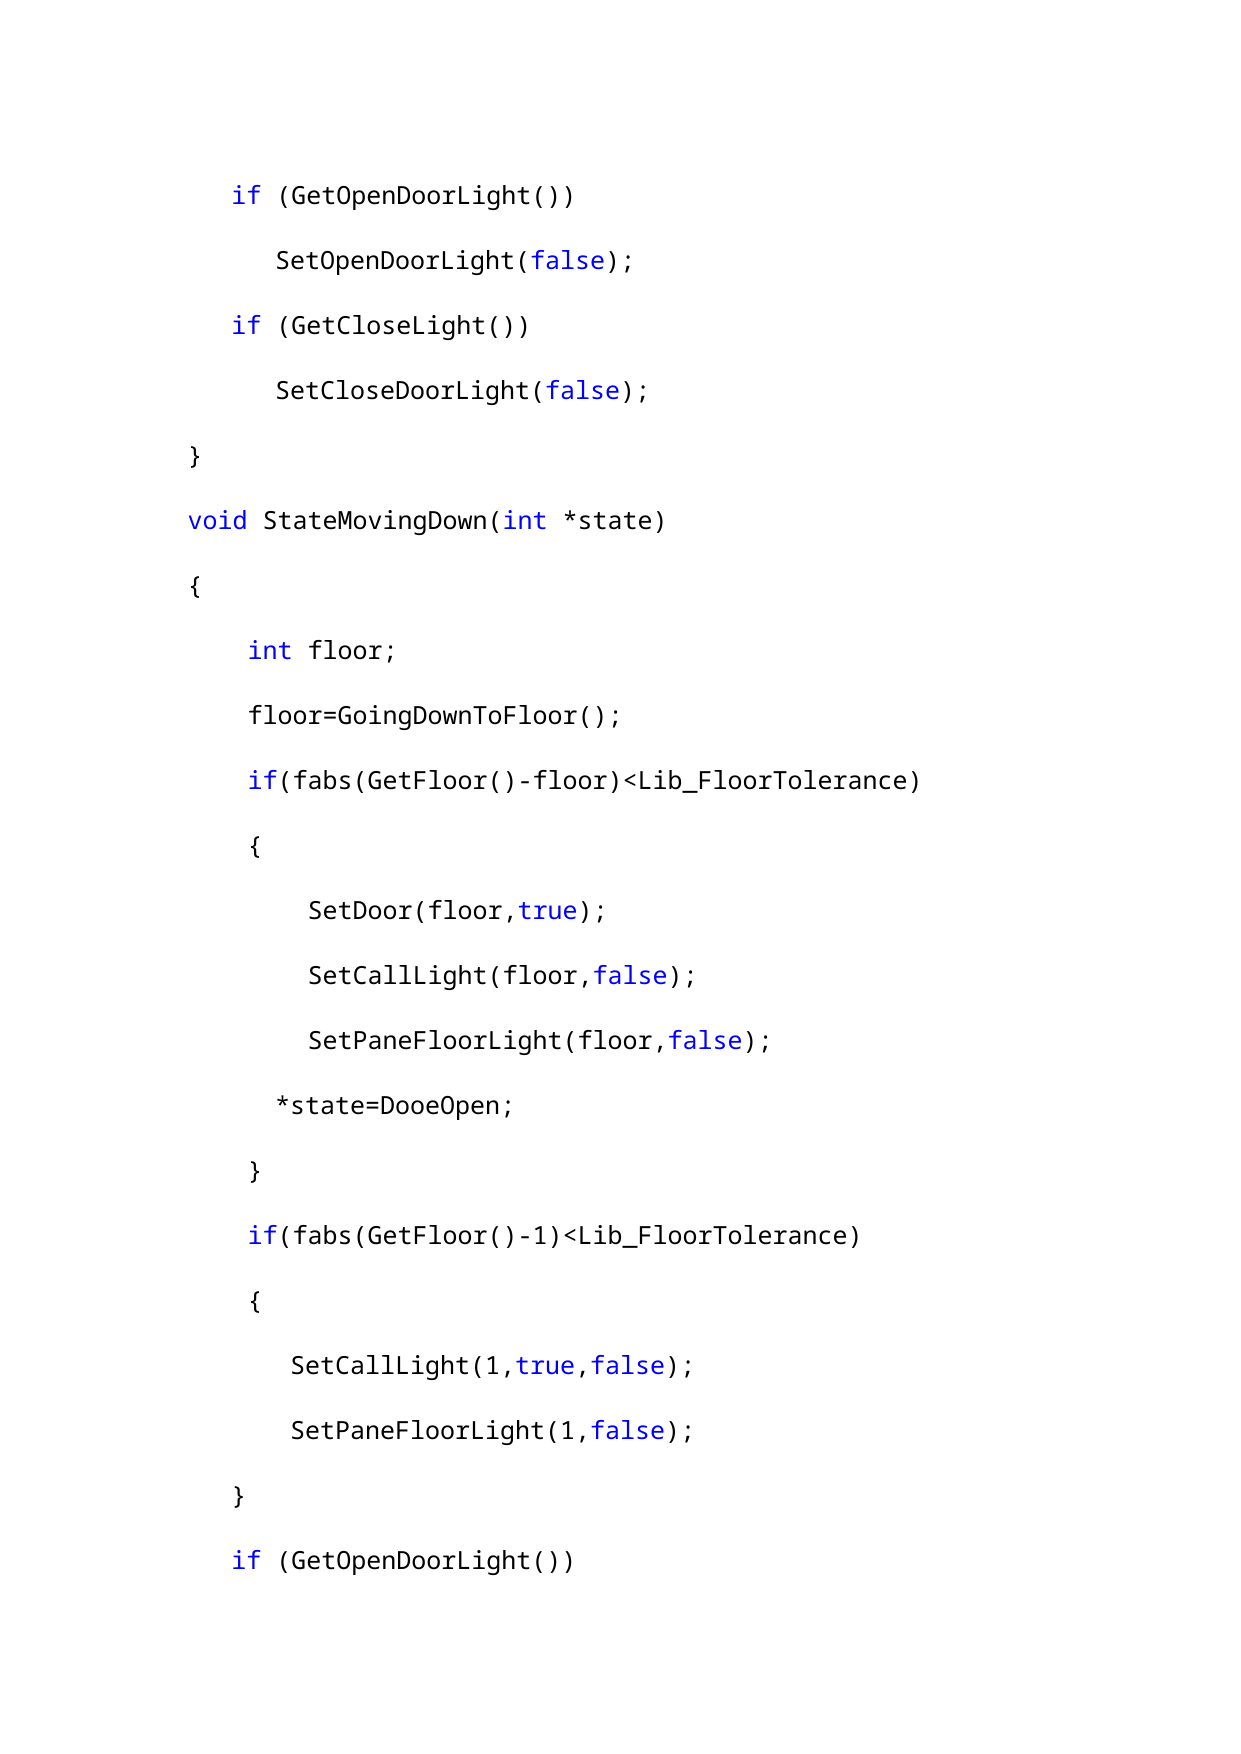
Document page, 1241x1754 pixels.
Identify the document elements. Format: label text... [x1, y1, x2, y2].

text int floor; [187, 617, 1053, 682]
text SetPaneFloorLight(floor,false); [187, 1007, 1053, 1072]
text SetPaneFloorLight(1,false); [187, 1397, 1053, 1462]
text } [187, 1462, 1053, 1527]
text floor=GoingDownToFloor(); [187, 682, 1053, 747]
text } [187, 1137, 1053, 1202]
text if(fabs(GetFloor()-floor)<Lib_FloorTolerance) [187, 747, 1053, 812]
text SetDoor(floor,true); [187, 877, 1053, 942]
text *state=DooeOpen; [187, 1072, 1053, 1137]
text { [187, 1267, 1053, 1332]
text if (GetOpenDoorLight()) [187, 162, 1053, 227]
text { [187, 812, 1053, 877]
text SetCallLight(1,true,false); [187, 1332, 1053, 1397]
text SetOpenDoorLight(false); [187, 227, 1053, 292]
text { [187, 552, 1053, 617]
text SetCallLight(floor,false); [187, 942, 1053, 1007]
text } [187, 422, 1053, 487]
text void StateMovingDown(int *state) [187, 487, 1053, 552]
text SetCloseDoorLight(false); [187, 357, 1053, 422]
text if (GetCloseLight()) [187, 292, 1053, 357]
text if(fabs(GetFloor()-1)<Lib_FloorTolerance) [187, 1202, 1053, 1267]
text if (GetOpenDoorLight()) [187, 1527, 1053, 1592]
